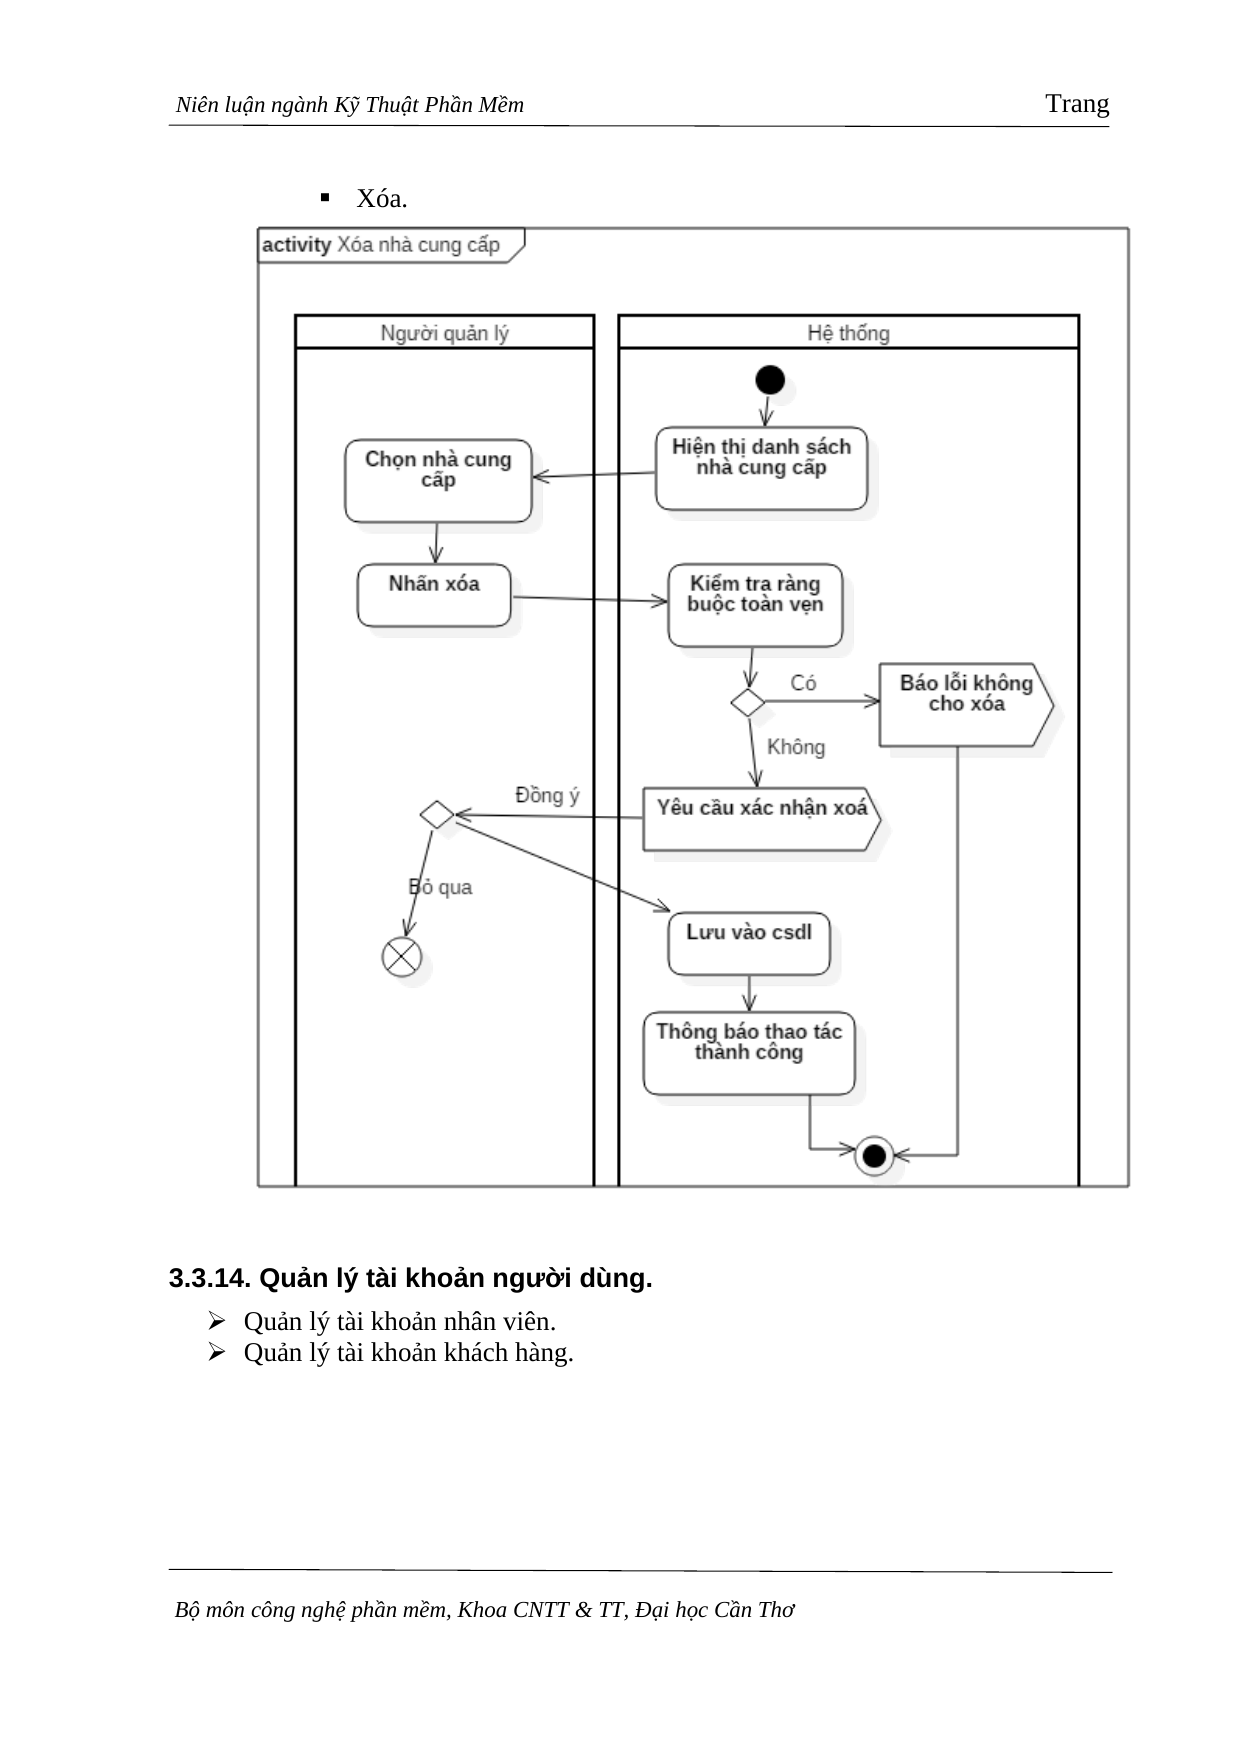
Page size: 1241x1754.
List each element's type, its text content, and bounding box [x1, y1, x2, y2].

list Quản lý tài khoản nhân viên. [206, 1305, 1115, 1337]
list Quản lý tài khoản khách hàng. [206, 1337, 1115, 1368]
picture [243, 213, 1191, 1249]
subtitle Quản lý tài khoản người dùng. [169, 1262, 1115, 1293]
list Xóa. [319, 182, 1115, 213]
